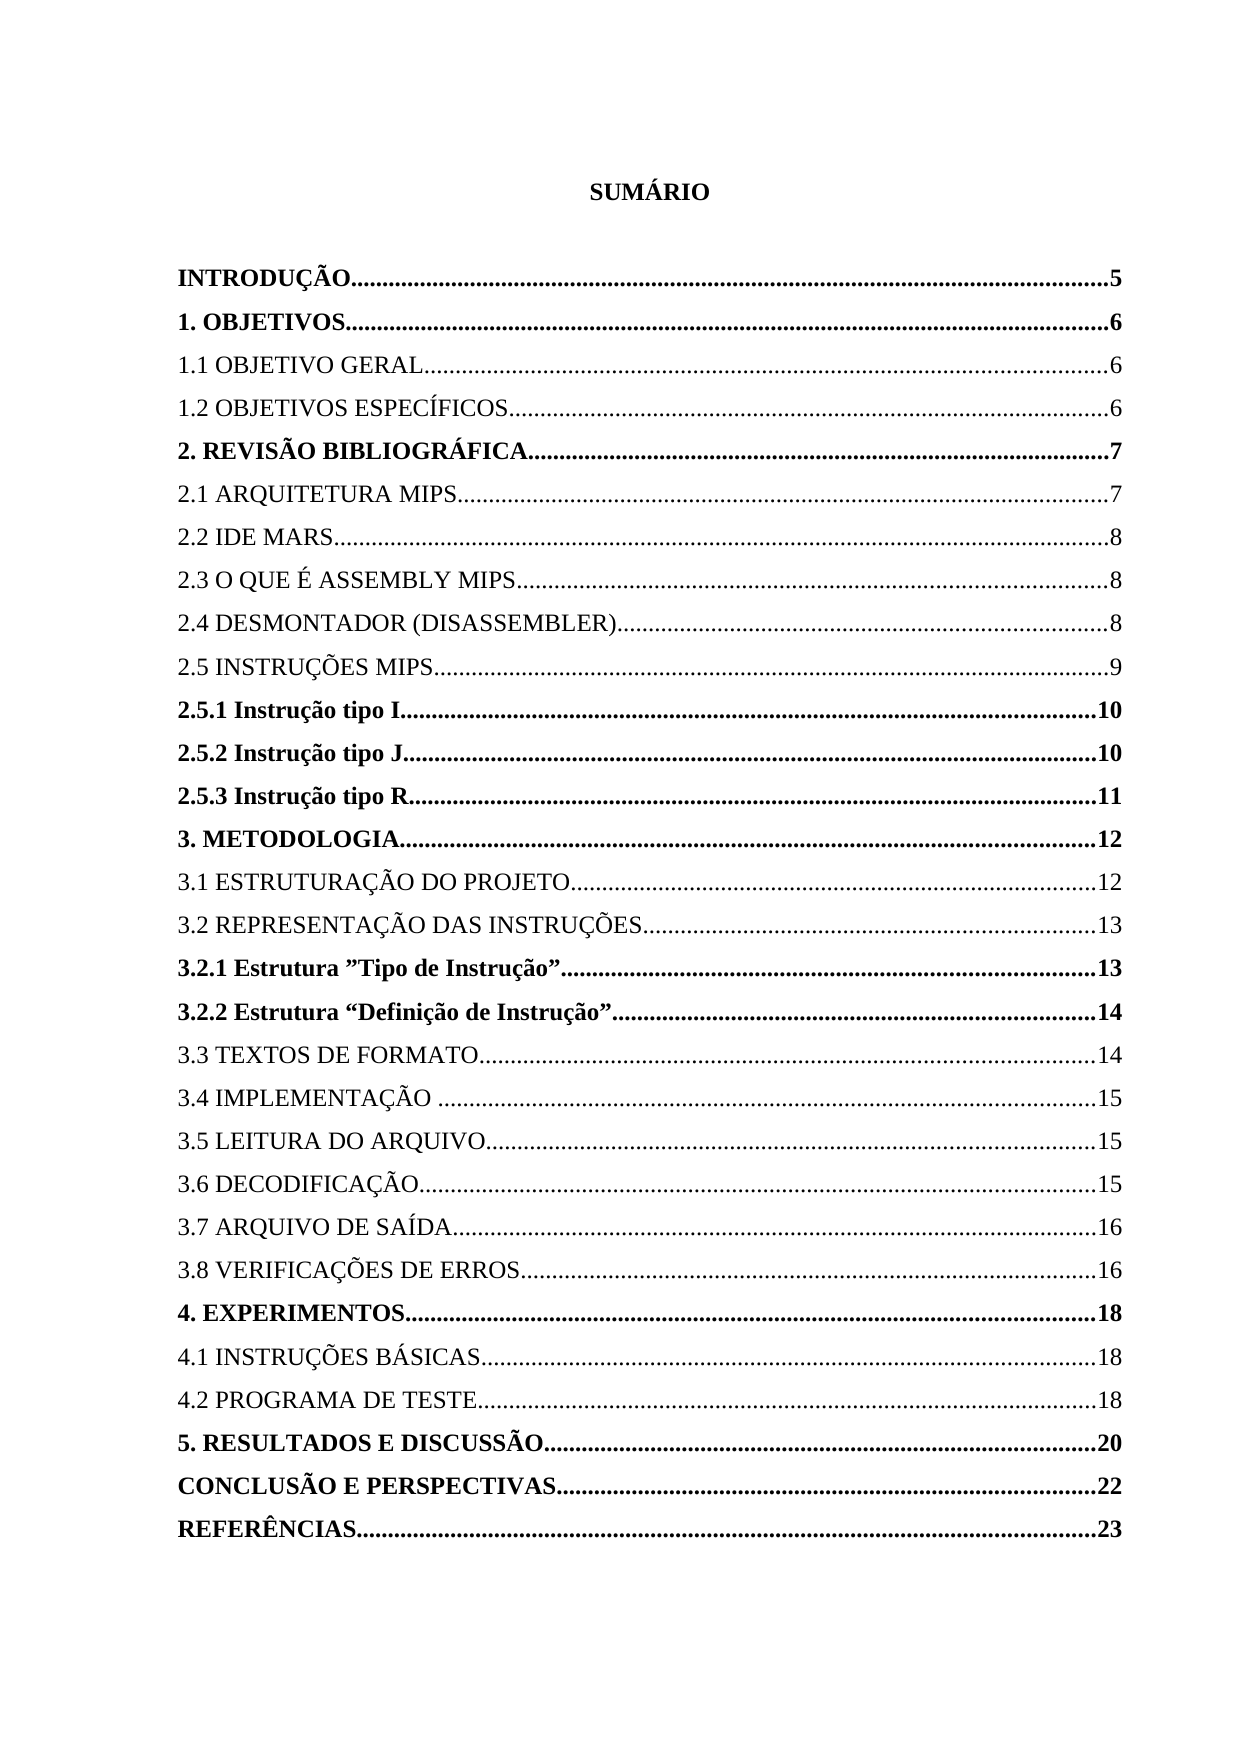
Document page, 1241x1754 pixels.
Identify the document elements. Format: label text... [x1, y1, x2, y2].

text SUMÁRIO [177, 177, 1122, 206]
